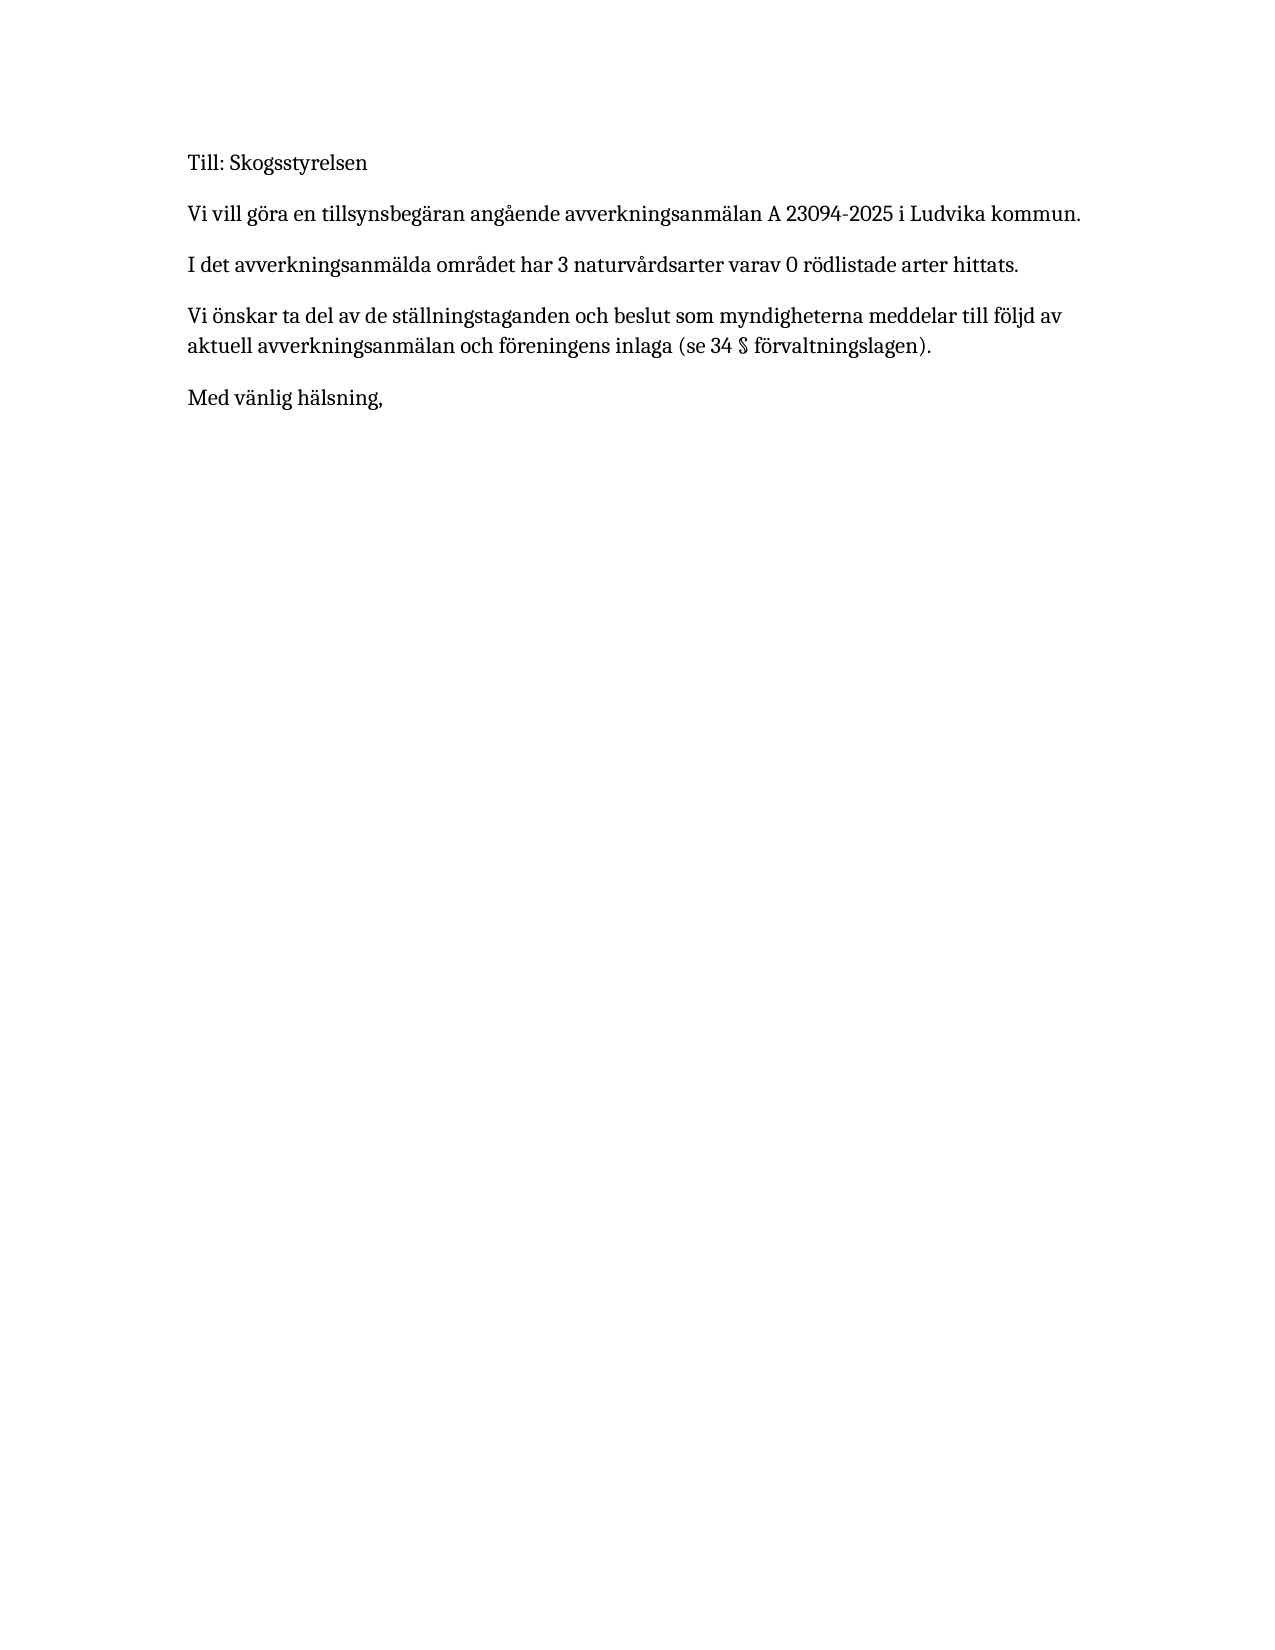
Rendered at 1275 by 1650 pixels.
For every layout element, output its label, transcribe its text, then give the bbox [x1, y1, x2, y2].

text Till: Skogsstyrelsen [187, 150, 1087, 176]
text I det avverkningsanmälda området har 3 naturvårdsarter varav 0 rödlistade arter hittats. [187, 252, 1087, 278]
text Med vänlig hälsning, [187, 384, 1087, 441]
text Vi vill göra en tillsynsbegäran angående avverkningsanmälan A 23094-2025 i Ludvika kommun. [187, 201, 1087, 227]
text Vi önskar ta del av de ställningstaganden och beslut som myndigheterna meddelar till följd av aktuell avverkningsanmälan och föreningens inlaga (se 34 § förvaltningslagen). [187, 303, 1087, 360]
